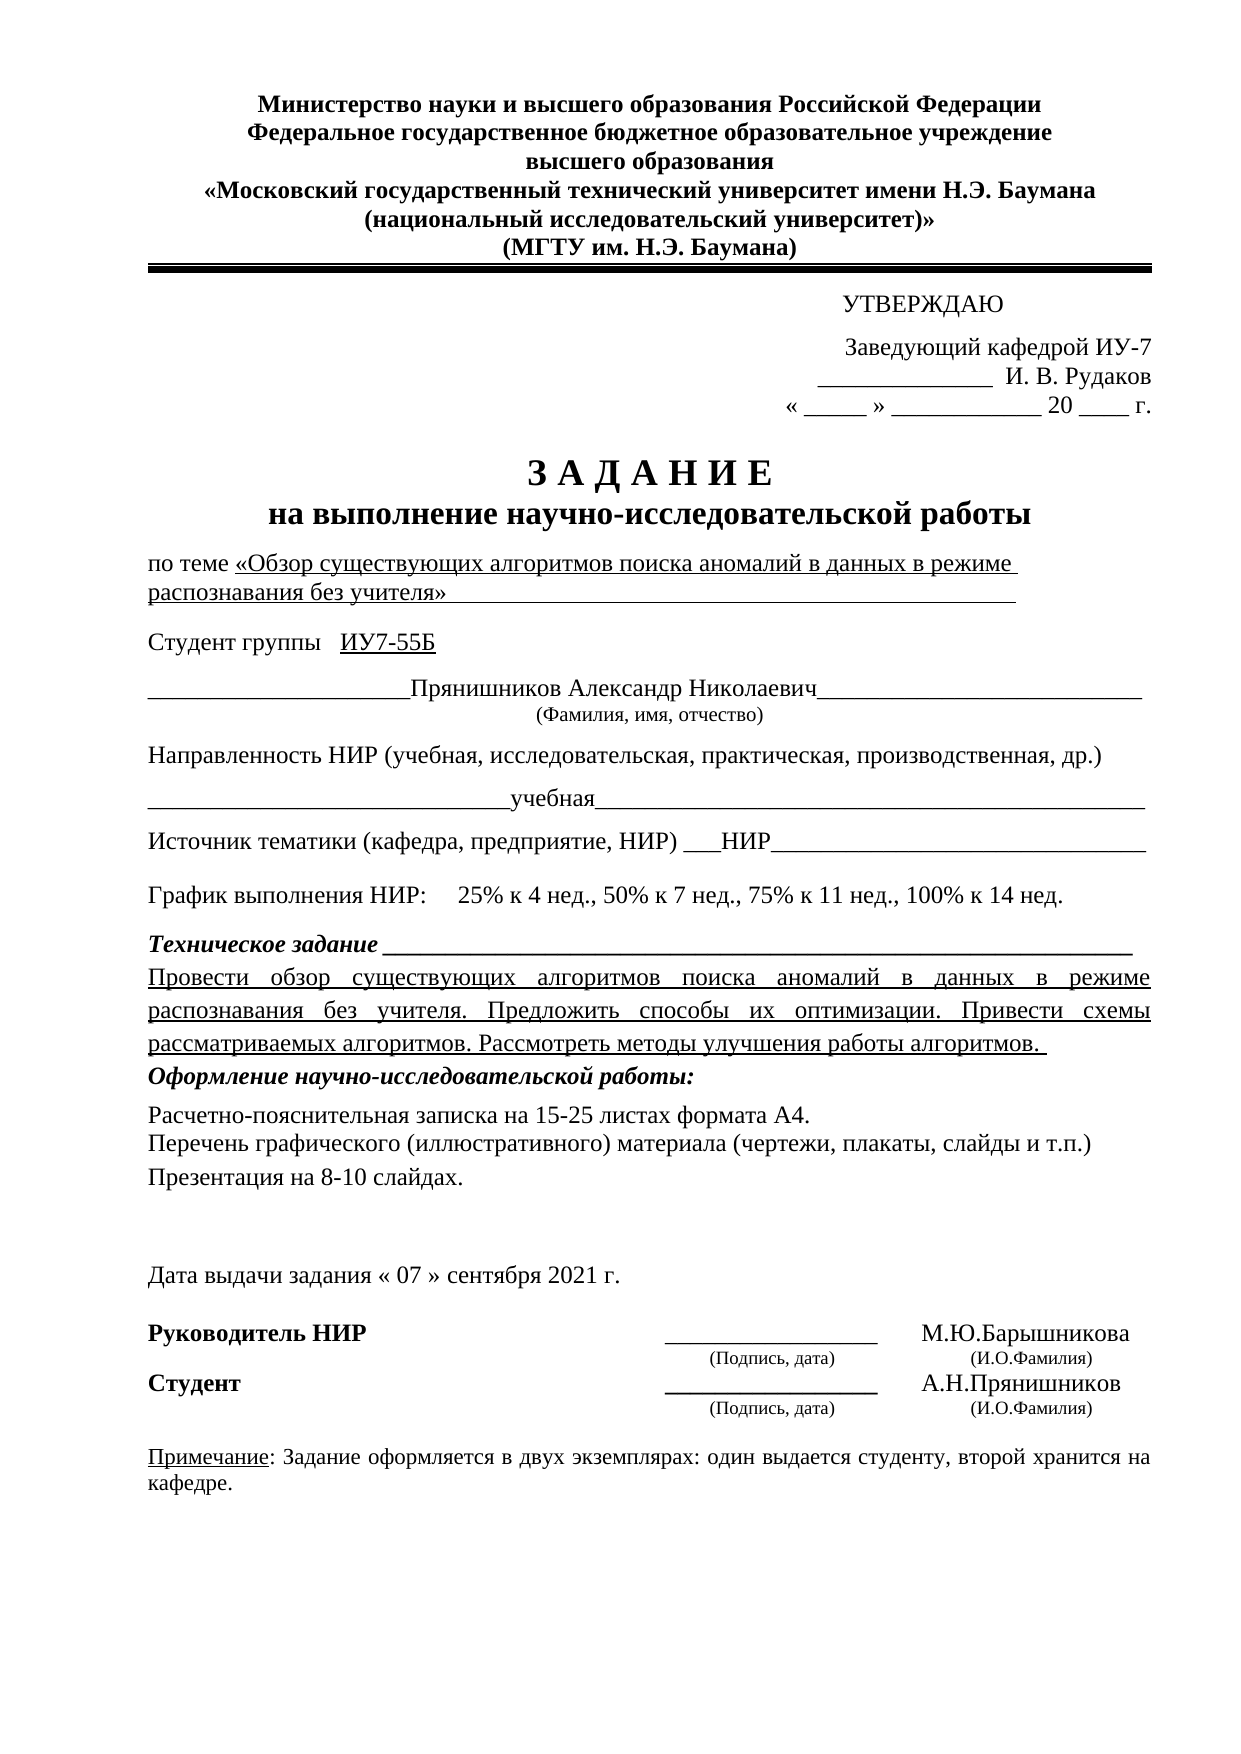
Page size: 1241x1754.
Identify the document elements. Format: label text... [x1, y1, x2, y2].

text Примечание: Задание оформляется в двух экземплярах: один выдается студенту, второй хранится на кафедре. [148, 1443, 1152, 1496]
text ______________ И. В. Рудаков [148, 361, 1152, 390]
text Студент группы ИУ7-55Б [148, 627, 1152, 656]
text Техническое задание ____________________________________________________________ [148, 929, 1152, 958]
text на выполнение научно-исследовательской работы [148, 493, 1152, 531]
text Провести обзор существующих алгоритмов поиска аномалий в данных в режиме распознавания без учителя. Предложить способы их оптимизации. Привести схемы рассматриваемых алгоритмов. Рассмотреть методы улучшения работы алгоритмов. [148, 962, 1152, 1057]
text Источник тематики (кафедра, предприятие, НИР) ___НИР______________________________ [148, 826, 1152, 855]
text Руководитель НИР _________________ М.Ю.Барышникова [148, 1318, 1152, 1347]
text Федеральное государственное бюджетное образовательное учреждение [148, 117, 1152, 146]
text (Подпись, дата) (И.О.Фамилия) [148, 1347, 1093, 1368]
text «Московский государственный технический университет имени Н.Э. Баумана [148, 175, 1152, 204]
text высшего образования [148, 146, 1152, 175]
text Презентация на 8-10 слайдах. [148, 1162, 1152, 1190]
text Студент _________________ А.Н.Прянишников [148, 1368, 1152, 1397]
text Дата выдачи задания « 07 » сентября 2021 г. [148, 1261, 1152, 1289]
text Расчетно-пояснительная записка на 15-25 листах формата А4. [148, 1100, 1152, 1128]
text Заведующий кафедрой ИУ-7 [148, 332, 1152, 361]
text Направленность НИР (учебная, исследовательская, практическая, производственная, др.) [148, 740, 1152, 769]
text График выполнения НИР: 25% к 4 нед., 50% к 7 нед., 75% к 11 нед., 100% к 14 нед. [148, 879, 1152, 910]
text Министерство науки и высшего образования Российской Федерации [148, 89, 1152, 117]
text по теме «Обзор существующих алгоритмов поиска аномалий в данных в режиме распознавания без учителя» [148, 548, 1152, 606]
text (национальный исследовательский университет)» [148, 204, 1152, 232]
text ЗАДАНИЕ [148, 450, 1152, 493]
text (МГТУ им. Н.Э. Баумана) [148, 232, 1152, 263]
text _____________________________учебная____________________________________________ [148, 783, 1152, 812]
text Оформление научно-исследовательской работы: [148, 1061, 1152, 1090]
text (Фамилия, имя, отчество) [148, 701, 1152, 726]
text УТВЕРЖДАЮ [148, 289, 1004, 318]
text Перечень графического (иллюстративного) материала (чертежи, плакаты, слайды и т.п.) [148, 1128, 1152, 1157]
text (Подпись, дата) (И.О.Фамилия) [148, 1397, 1093, 1419]
text « _____ » ____________ 20 ____ г. [148, 390, 1152, 419]
text _____________________Прянишников Александр Николаевич__________________________ [148, 673, 1152, 701]
